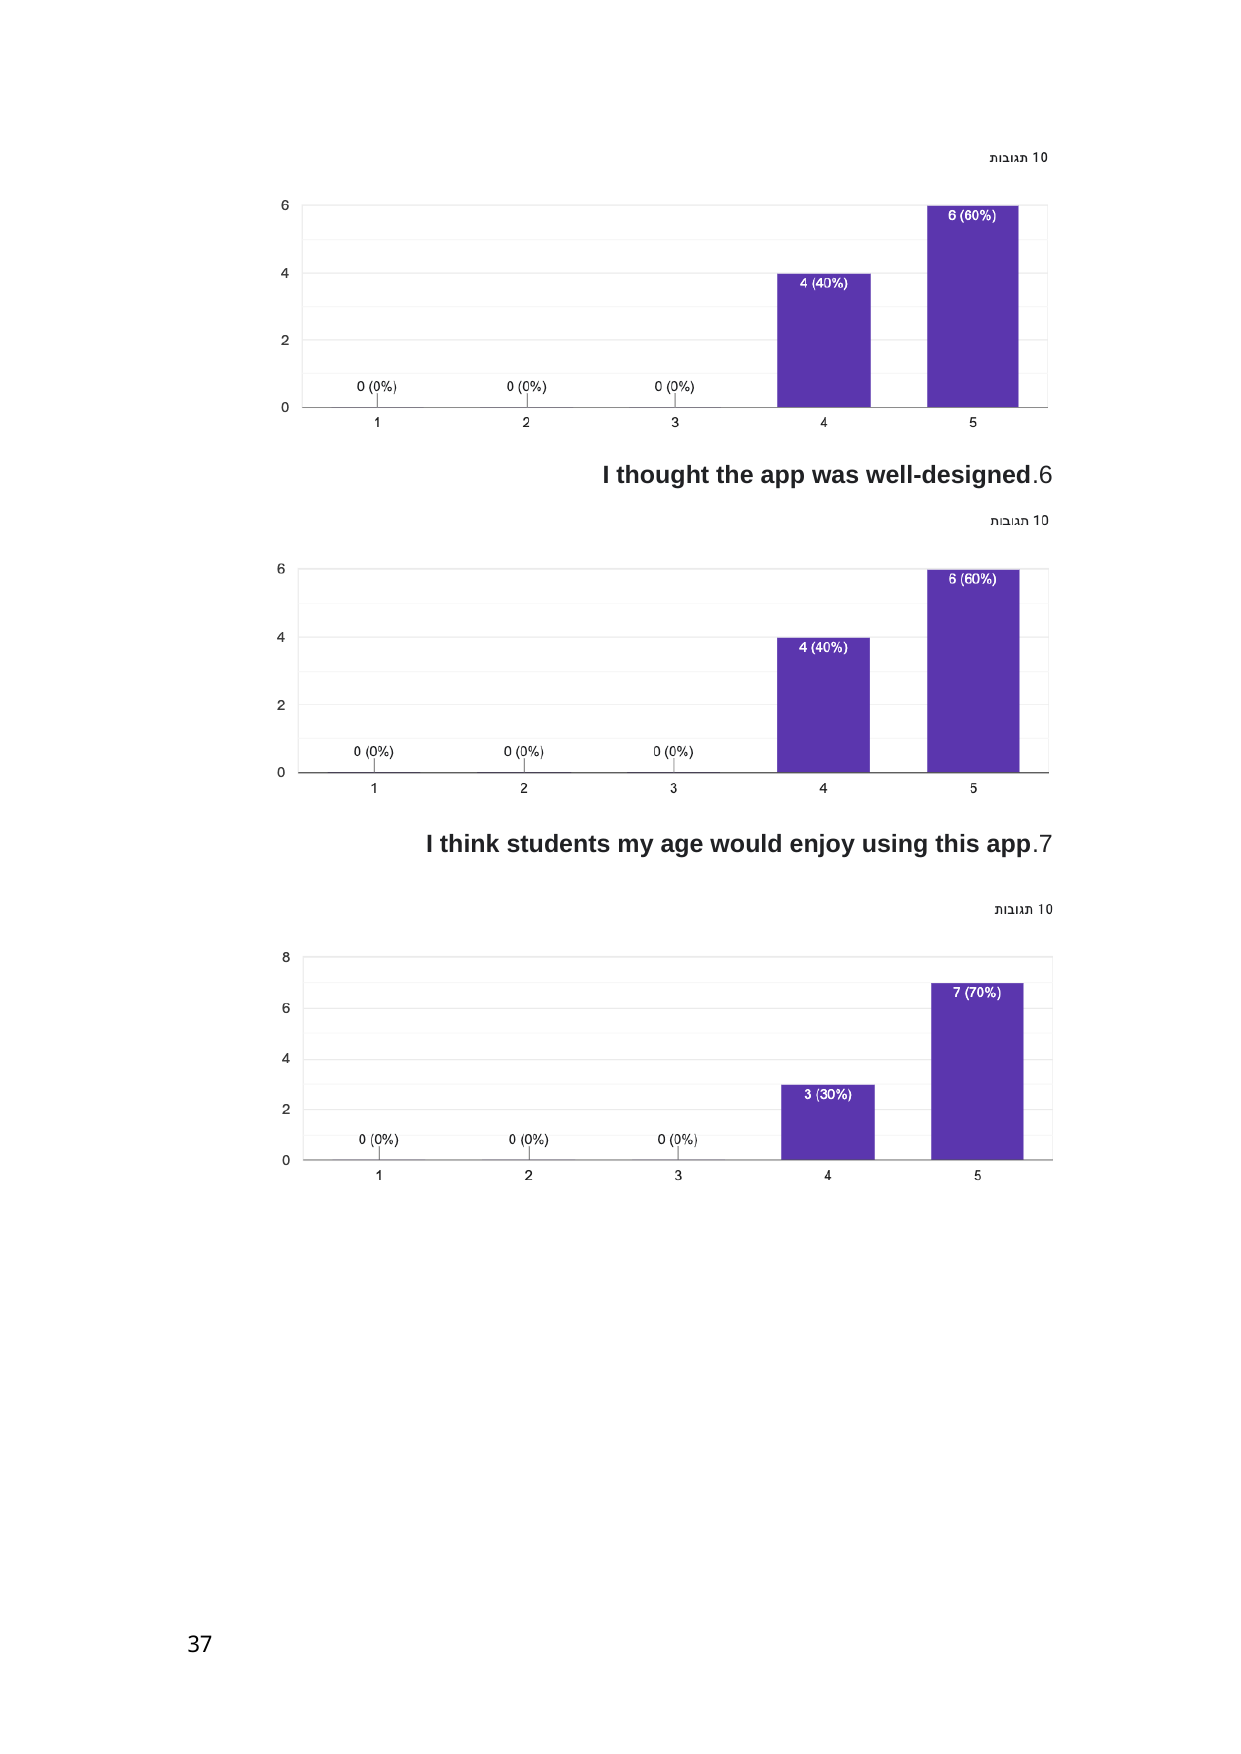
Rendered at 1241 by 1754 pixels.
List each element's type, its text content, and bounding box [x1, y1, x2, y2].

text 7.I think students my age would enjoy using this app [187, 829, 1053, 858]
picture [270, 896, 1061, 1189]
picture [271, 150, 1053, 435]
text 6.I thought the app was well-designed [187, 460, 1053, 489]
picture [266, 513, 1053, 805]
